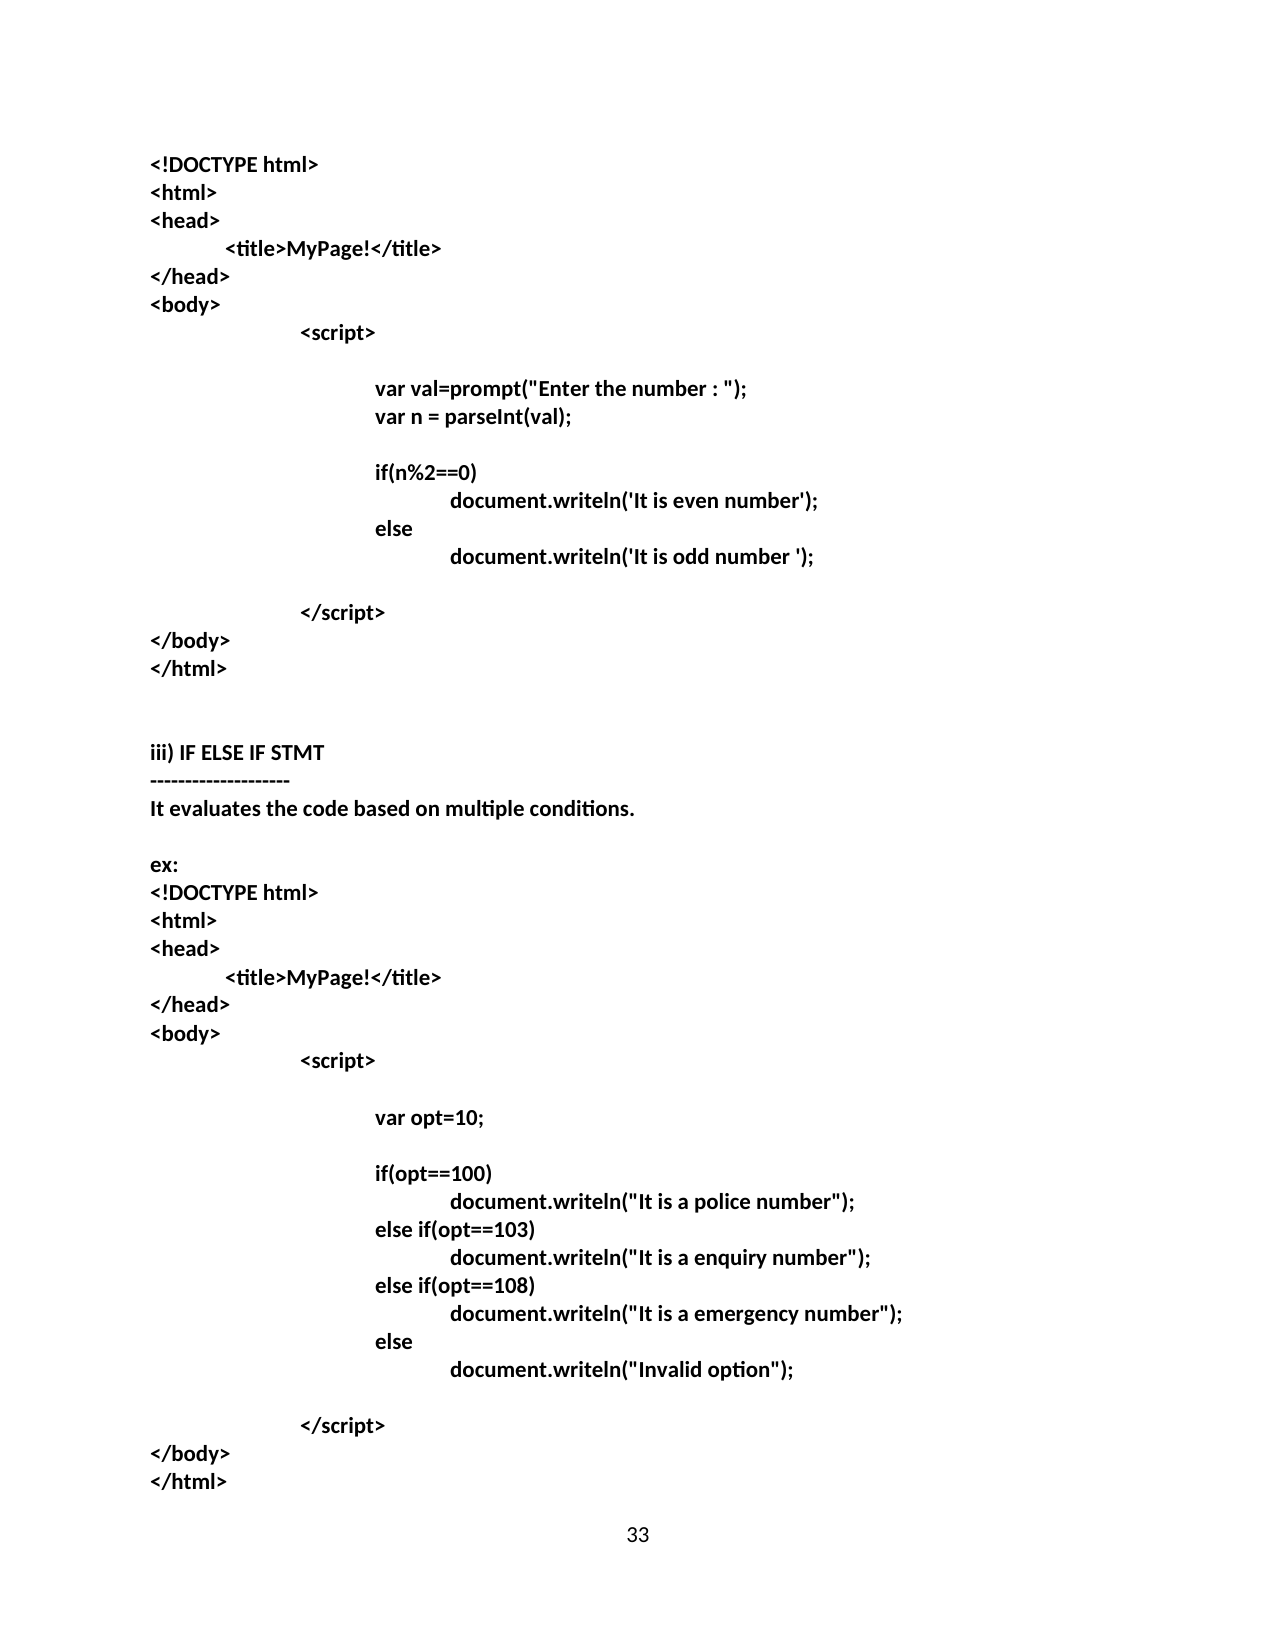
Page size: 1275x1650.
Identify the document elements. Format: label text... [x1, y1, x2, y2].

text document.writeln("It is a enquiry number"); [150, 1243, 1125, 1271]
text document.writeln("It is a emergency number"); [150, 1299, 1125, 1327]
text <script> [150, 1047, 1125, 1075]
text <title>MyPage!</title> [150, 963, 1125, 991]
text </script> [150, 598, 1125, 626]
text document.writeln("It is a police number"); [150, 1187, 1125, 1215]
text <head> [150, 934, 1125, 963]
text <head> [150, 206, 1125, 234]
text </body> [150, 1439, 1125, 1467]
text var n = parseInt(val); [150, 402, 1125, 430]
text <!DOCTYPE html> [150, 878, 1125, 907]
text else [150, 1327, 1125, 1355]
text <html> [150, 907, 1125, 934]
text iii) IF ELSE IF STMT [150, 738, 1125, 766]
text var val=prompt("Enter the number : "); [150, 374, 1125, 402]
text if(n%2==0) [150, 458, 1125, 486]
text else if(opt==108) [150, 1271, 1125, 1299]
text <script> [150, 318, 1125, 346]
text </html> [150, 1467, 1125, 1495]
text document.writeln("Invalid option"); [150, 1355, 1125, 1383]
text <html> [150, 178, 1125, 206]
text ex: [150, 851, 1125, 878]
text document.writeln('It is odd number '); [150, 542, 1125, 570]
text if(opt==100) [150, 1159, 1125, 1187]
text <!DOCTYPE html> [150, 150, 1125, 178]
text It evaluates the code based on multiple conditions. [150, 794, 1125, 822]
text <title>MyPage!</title> [150, 234, 1125, 262]
text <body> [150, 290, 1125, 318]
text </script> [150, 1411, 1125, 1439]
text <body> [150, 1019, 1125, 1047]
text var opt=10; [150, 1103, 1125, 1131]
text else [150, 514, 1125, 542]
text else if(opt==103) [150, 1215, 1125, 1243]
text -------------------- [150, 766, 1125, 794]
text </html> [150, 654, 1125, 682]
text </head> [150, 991, 1125, 1019]
text </body> [150, 626, 1125, 654]
text </head> [150, 262, 1125, 290]
text document.writeln('It is even number'); [150, 486, 1125, 514]
